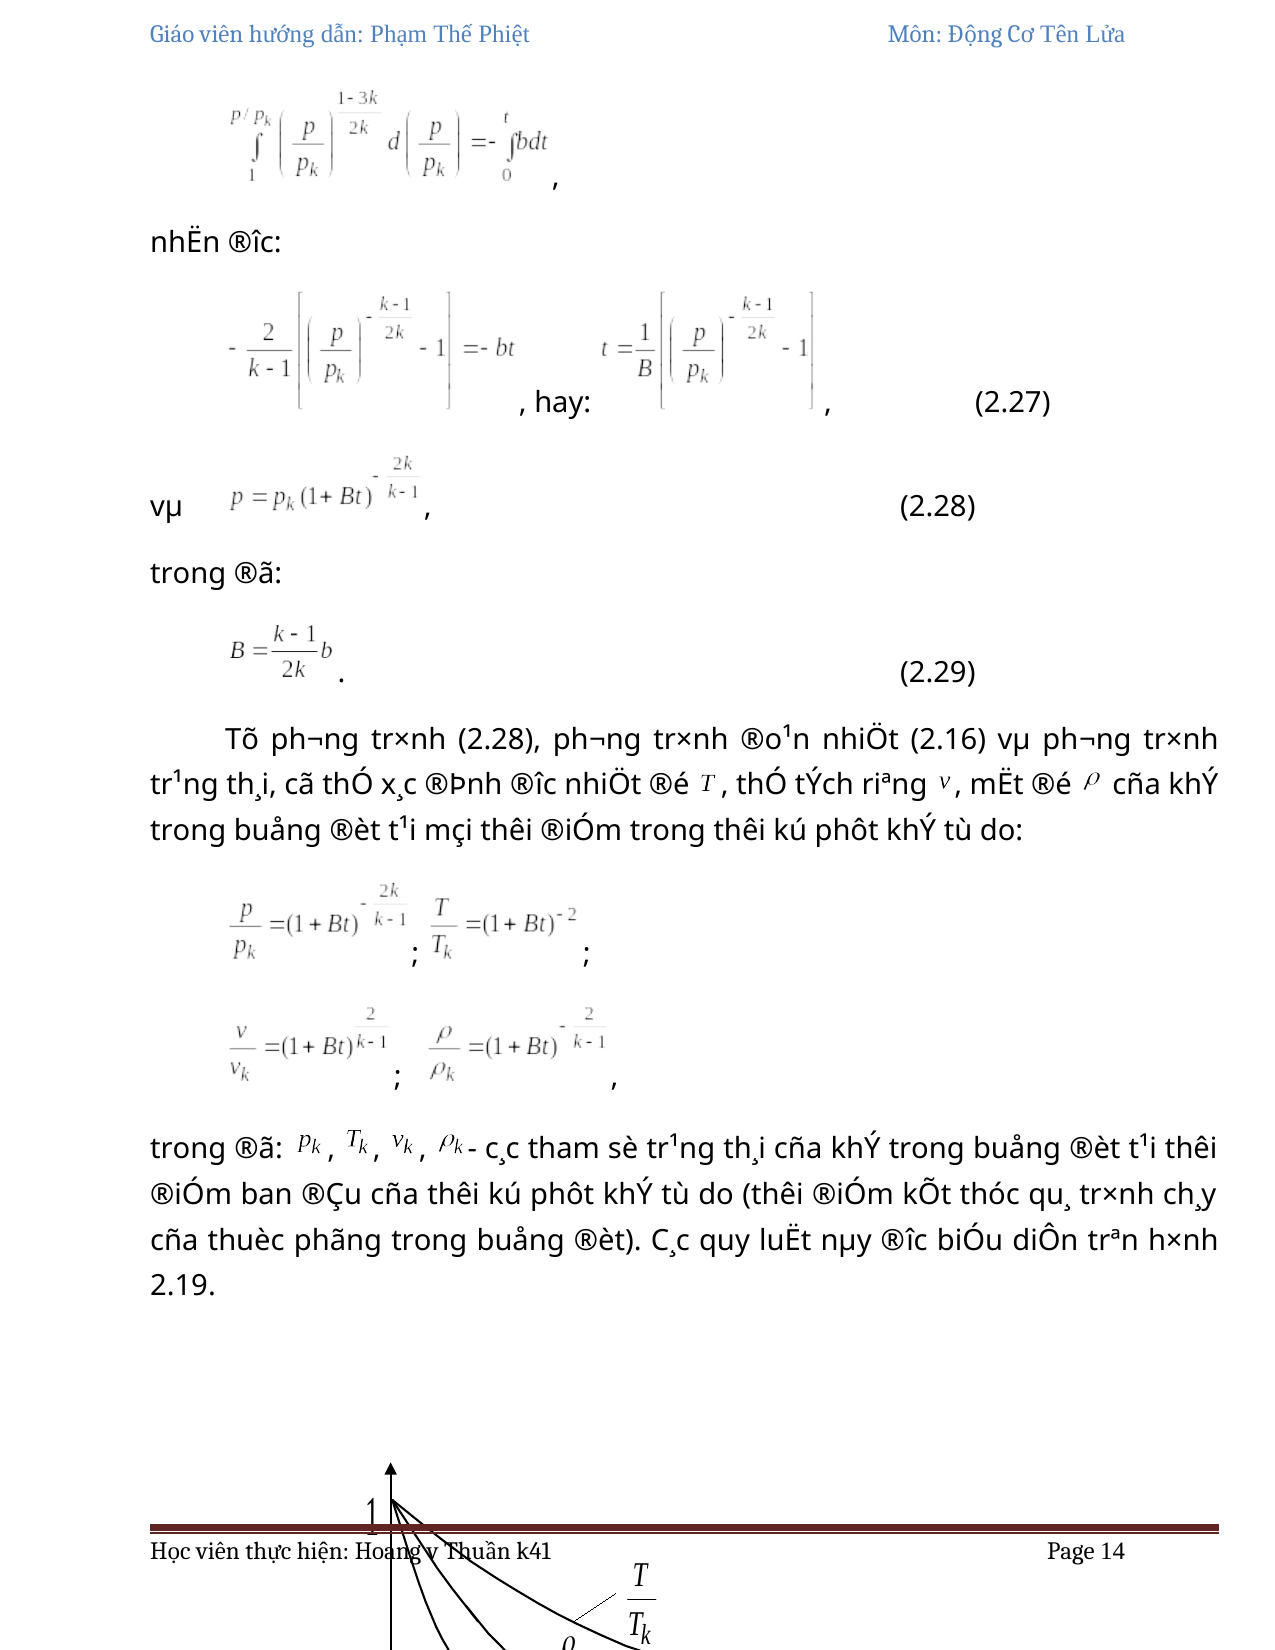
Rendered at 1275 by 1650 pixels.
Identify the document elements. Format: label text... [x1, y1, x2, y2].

text Tõ ph­¬ng tr×nh (2.28), ph­¬ng tr×nh ®o¹n nhiÖt (2.16) vµ ph­¬ng tr×nh tr¹ng th¸i, cã thÓ x¸c ®Þnh ®­îc nhiÖt ®é , thÓ tÝch riªng , mËt ®é cña khÝ trong buång ®èt t¹i mçi thêi ®iÓm trong thêi kú phôt khÝ tù do: [150, 718, 1219, 849]
text vµ , (2.28) [150, 448, 1219, 525]
text , [150, 84, 1219, 194]
text . (2.29) [150, 618, 1219, 691]
text trong ®ã: [150, 552, 1219, 592]
text ; ; [150, 876, 1219, 972]
text trong ®ã: , , , - c¸c tham sè tr¹ng th¸i cña khÝ trong buång ®èt t¹i thêi ®iÓm ban ®Çu cña thêi kú phôt khÝ tù do (thêi ®iÓm kÕt thóc qu¸ tr×nh ch¸y cña thuèc phãng trong buång ®èt). C¸c quy luËt nµy ®­îc biÓu diÔn trªn h×nh 2.19. [150, 1121, 1219, 1304]
text ; , [150, 998, 1219, 1094]
text nhËn ®­îc: [150, 221, 1219, 261]
text , hay: , (2.27) [150, 288, 1219, 421]
